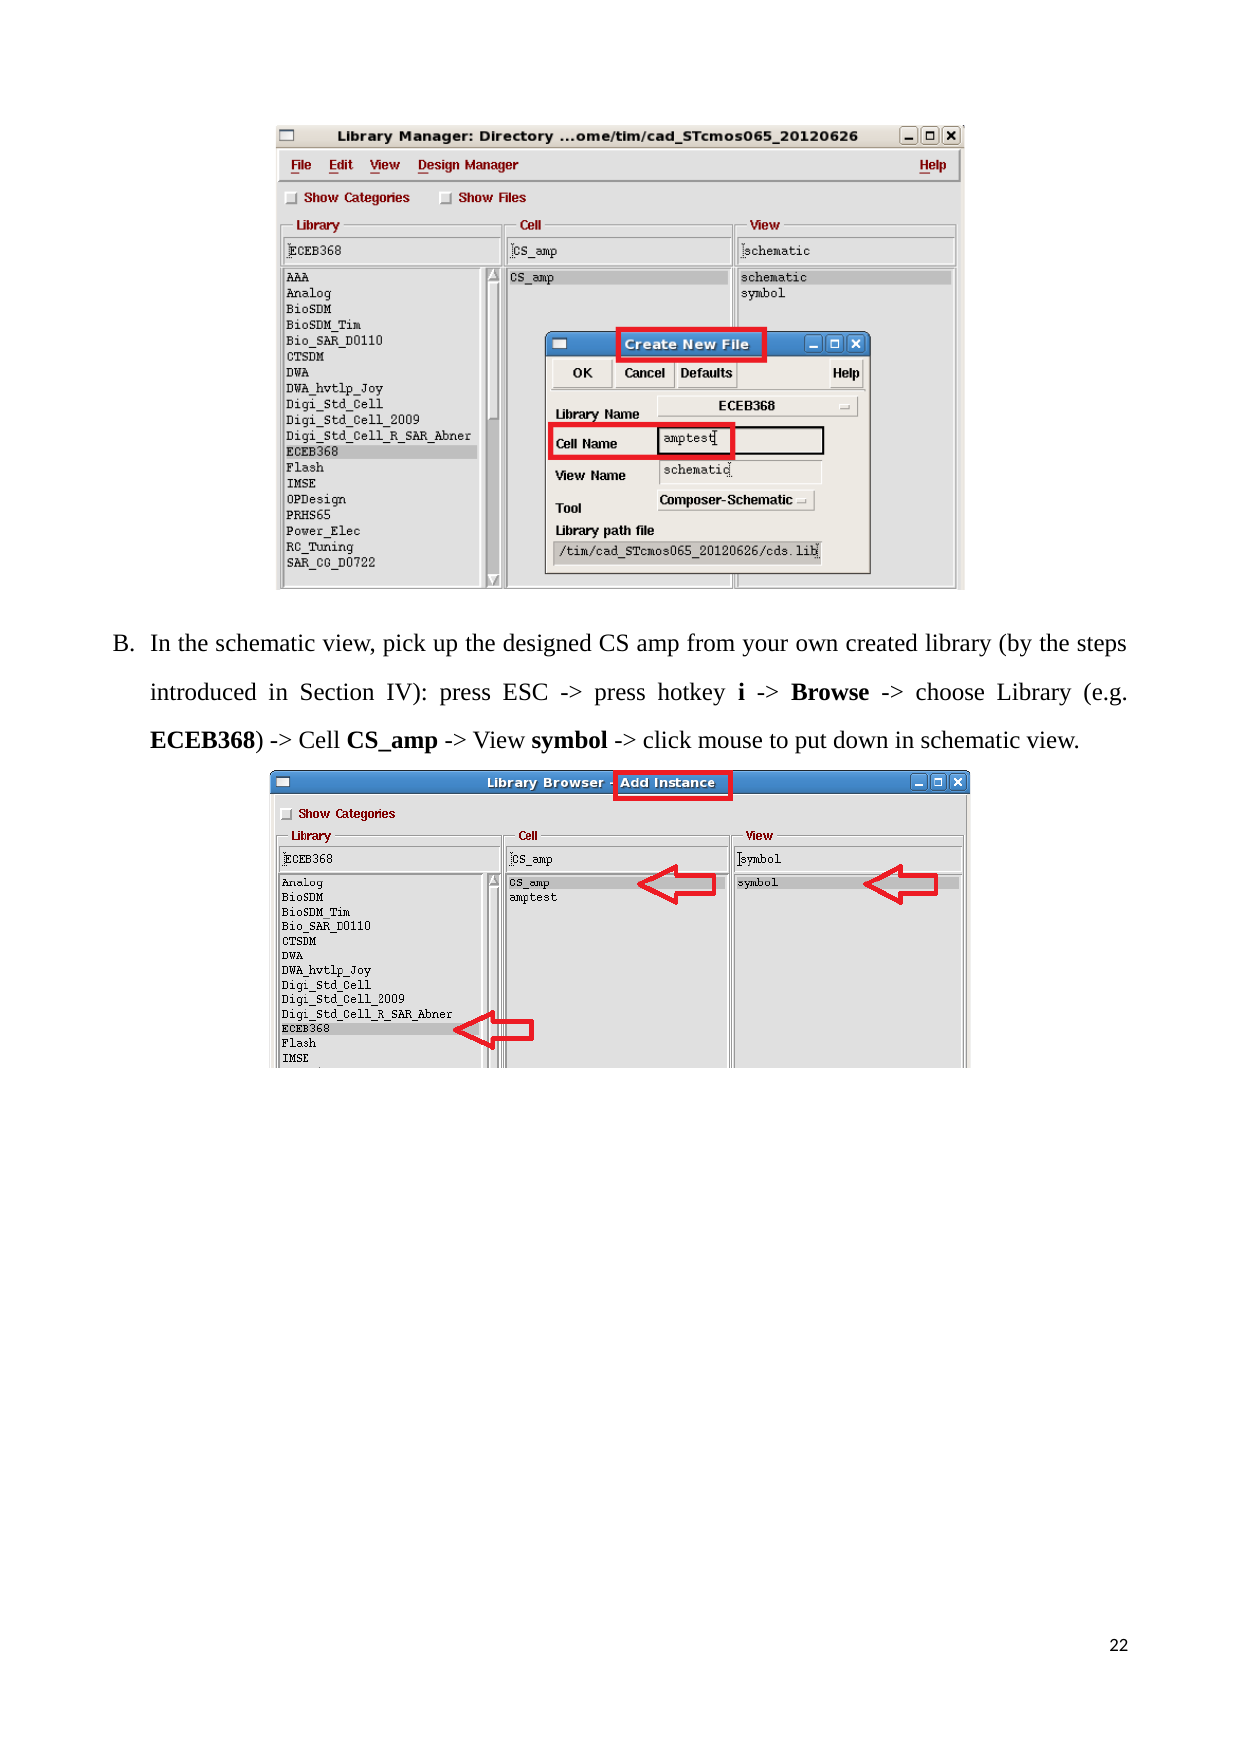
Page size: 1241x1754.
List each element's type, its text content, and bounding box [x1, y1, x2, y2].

picture [269, 770, 971, 1068]
list In the schematic view, pick up the designed CS amp from your own created library (by the steps introduced in Section IV): press ESC -> press hotkey i -> Browse -> choose Library (e.g. ECEB368) -> Cell CS_amp -> View symbol -> click mouse to put down in schematic view. [112, 626, 1128, 756]
picture [275, 125, 965, 590]
